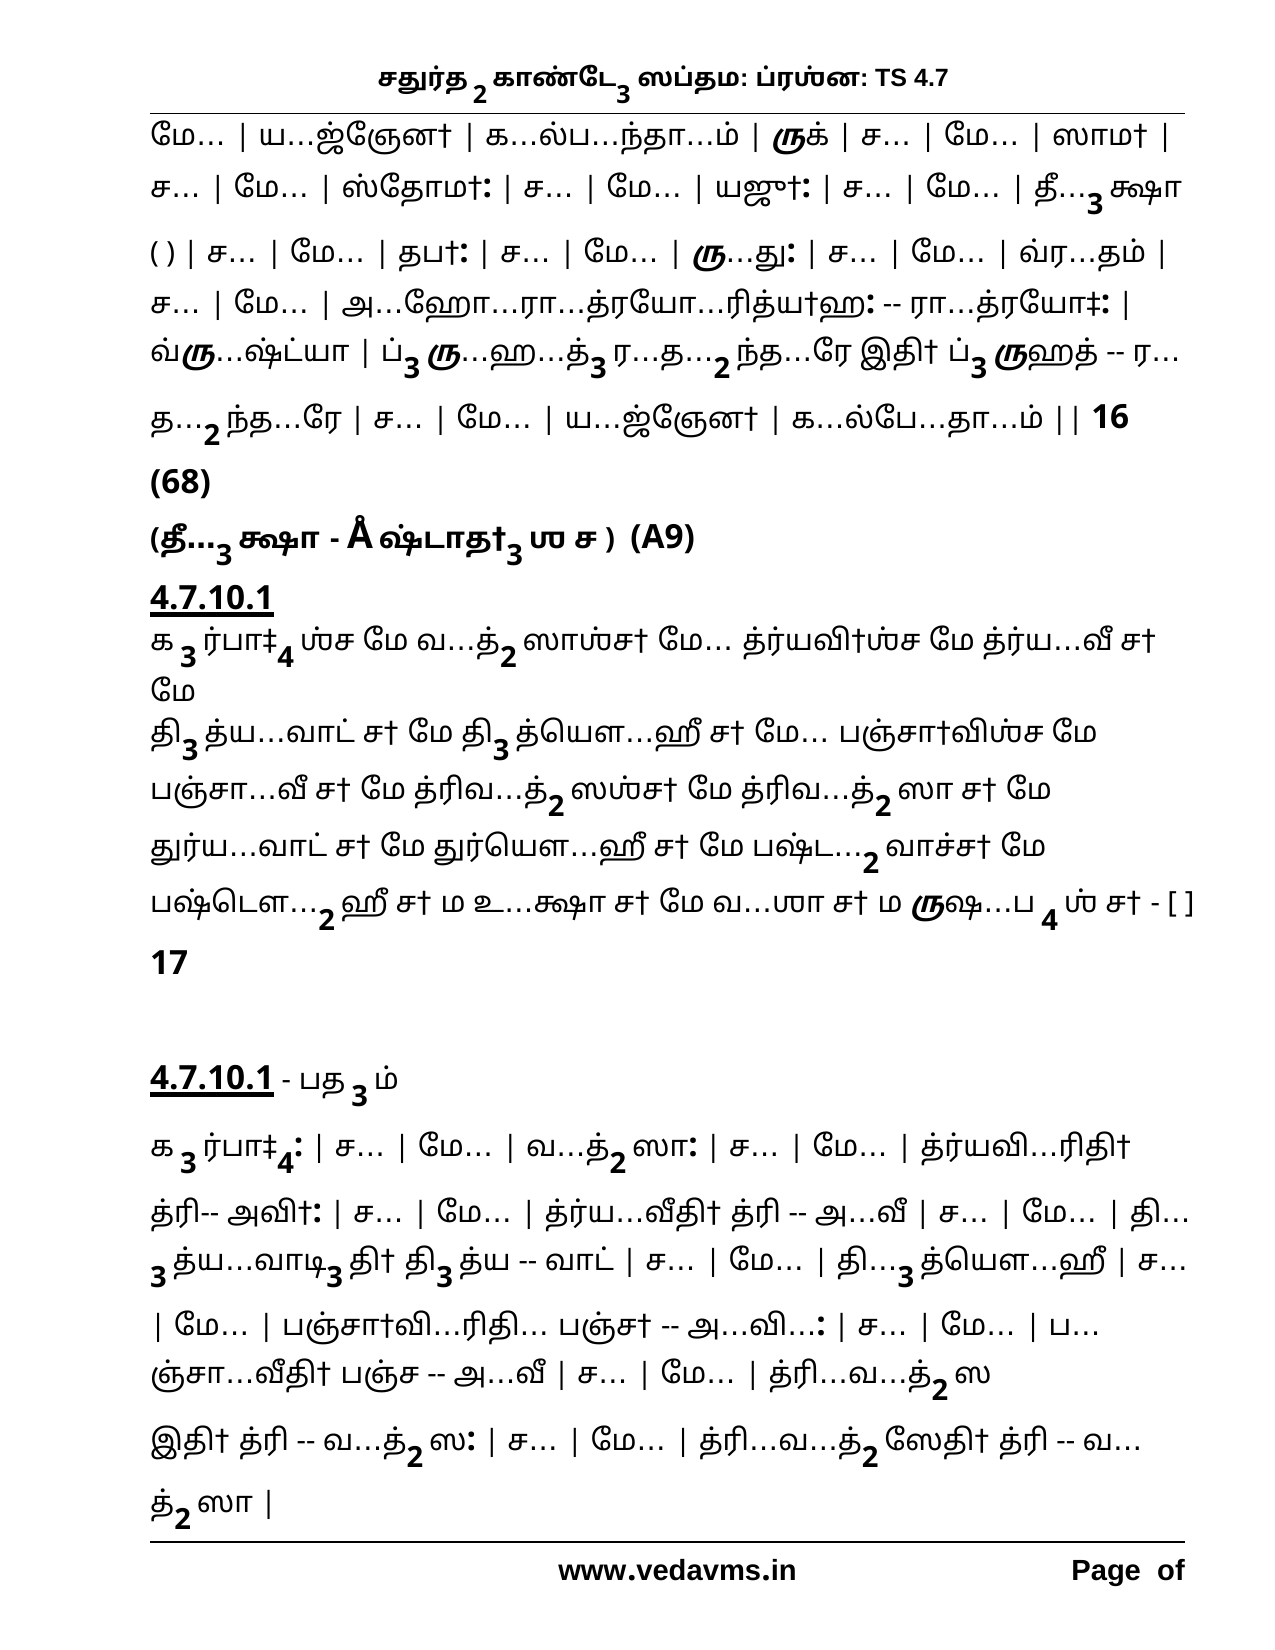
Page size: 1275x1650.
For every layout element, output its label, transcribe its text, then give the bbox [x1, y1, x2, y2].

text தி3த்ய…வாட் ச† மே தி3த்யௌ…ஹீ ச† மே… பஞ்சா†விஶ்ச மே பஞ்சா…வீ ச† மே த்ரிவ…த்2ஸஶ்ச† மே த்ரிவ…த்2ஸா ச† மே [150, 712, 1185, 825]
text (தீ…3க்ஷா - Åஷ்டாத†3ஶ ச ) (A9) [150, 508, 1185, 573]
text க3ர்பா‡4: | ச… | மே… | வ…த்2ஸா: | ச… | மே… | த்ர்யவி…ரிதி† த்ரி-- அவி†: | ச… | மே… | த்ர்ய…வீதி† த்ரி -- அ…வீ | ச… | மே… | தி…3த்ய…வாடி3தி† தி3த்ய -- வாட் | ச… | மே… | தி…3த்யௌ…ஹீ | ச… | மே… | பஞ்சா†வி…ரிதி… பஞ்ச† -- அ…வி…: | ச… | மே… | ப…ஞ்சா…வீதி† பஞ்ச -- அ…வீ | ச… | மே… | த்ரி…வ…த்2ஸ [150, 1121, 1191, 1409]
text 4.7.10.1 [150, 573, 1185, 619]
text 4.7.10.1 - பத3ம் [150, 1054, 1185, 1115]
text துர்ய…வாட் ச† மே துர்யௌ…ஹீ ச† மே பஷ்ட…2வாச்ச† மே பஷ்டௌ…2ஹீ ச† ம உ…க்ஷா ச† மே வ…ஶா ச† ம ருஷ…ப4ஶ் ச† - [ ] 17 [150, 825, 1219, 984]
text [150, 114, 1185, 503]
text க3ர்பா‡4ஶ்ச மே வ…த்2ஸாஶ்ச† மே… த்ர்யவி†ஶ்ச மே த்ர்ய…வீ ச† மே [150, 619, 1185, 712]
text இதி† த்ரி -- வ…த்2ஸ: | ச… | மே… | த்ரி…வ…த்2ஸேதி† த்ரி -- வ…த்2ஸா | [150, 1414, 1185, 1538]
